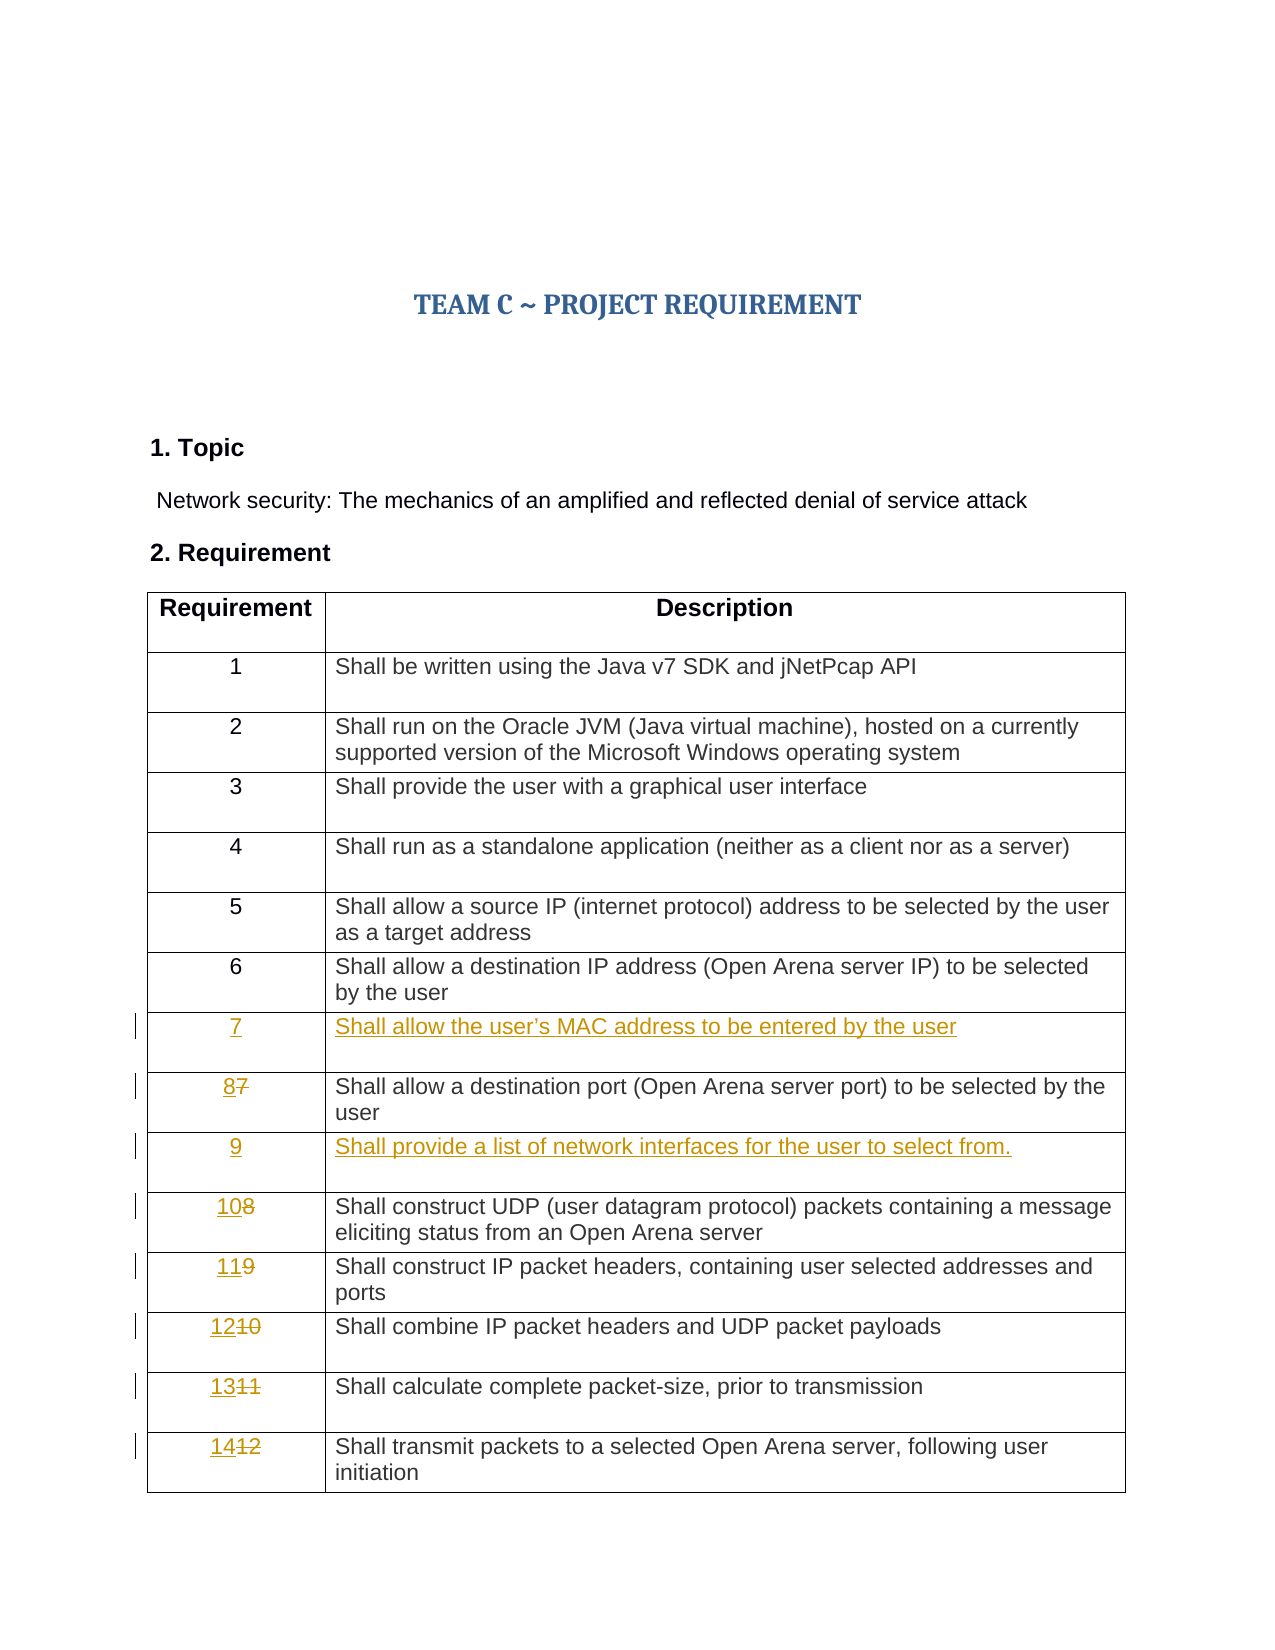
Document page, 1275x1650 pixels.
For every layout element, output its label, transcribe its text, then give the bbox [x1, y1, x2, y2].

table_cell [326, 1013, 1125, 1072]
table_cell Shall run as a standalone application (neither as a client nor as a server) [326, 833, 1125, 892]
text 1. Topic [150, 433, 1125, 462]
text Network security: The mechanics of an amplified and reflected denial of service attack [150, 487, 1125, 513]
table_header Requirement [148, 593, 325, 652]
table_cell [148, 1133, 325, 1192]
table_cell Shall combine IP packet headers and UDP packet payloads [326, 1313, 1125, 1372]
table_cell [148, 1433, 325, 1492]
table_cell [148, 1373, 325, 1432]
table_cell [148, 1073, 325, 1132]
table_cell 2 [148, 713, 325, 772]
table_cell Shall allow a destination port (Open Arena server port) to be selected by the user [326, 1073, 1125, 1132]
table_cell Shall provide the user with a graphical user interface [326, 773, 1125, 832]
table_cell 1 [148, 653, 325, 712]
table_cell Shall run on the Oracle JVM (Java virtual machine), hosted on a currently supported version of the Microsoft Windows operating system [326, 713, 1125, 772]
table_cell Shall calculate complete packet-size, prior to transmission [326, 1373, 1125, 1432]
table_cell Shall construct IP packet headers, containing user selected addresses and ports [326, 1253, 1125, 1312]
table_header Description [326, 593, 1125, 652]
subtitle TEAM C ~ PROJECT REQUIREMENT [150, 288, 1125, 322]
table_cell Shall allow a source IP (internet protocol) address to be selected by the user as a target address [326, 893, 1125, 952]
table_cell Shall allow a destination IP address (Open Arena server IP) to be selected by the user [326, 953, 1125, 1012]
text 2. Requirement [150, 538, 1125, 567]
table_cell 5 [148, 893, 325, 952]
table_cell 6 [148, 953, 325, 1012]
table_cell [148, 1253, 325, 1312]
table_cell 4 [148, 833, 325, 892]
table_cell [148, 1313, 325, 1372]
table_cell [148, 1013, 325, 1072]
table_cell Shall be written using the Java v7 SDK and jNetPcap API [326, 653, 1125, 712]
table_cell [148, 1193, 325, 1252]
table_cell Shall transmit packets to a selected Open Arena server, following user initiation [326, 1433, 1125, 1492]
table_cell 3 [148, 773, 325, 832]
table_cell [326, 1133, 1125, 1192]
table_cell Shall construct UDP (user datagram protocol) packets containing a message eliciting status from an Open Arena server [326, 1193, 1125, 1252]
